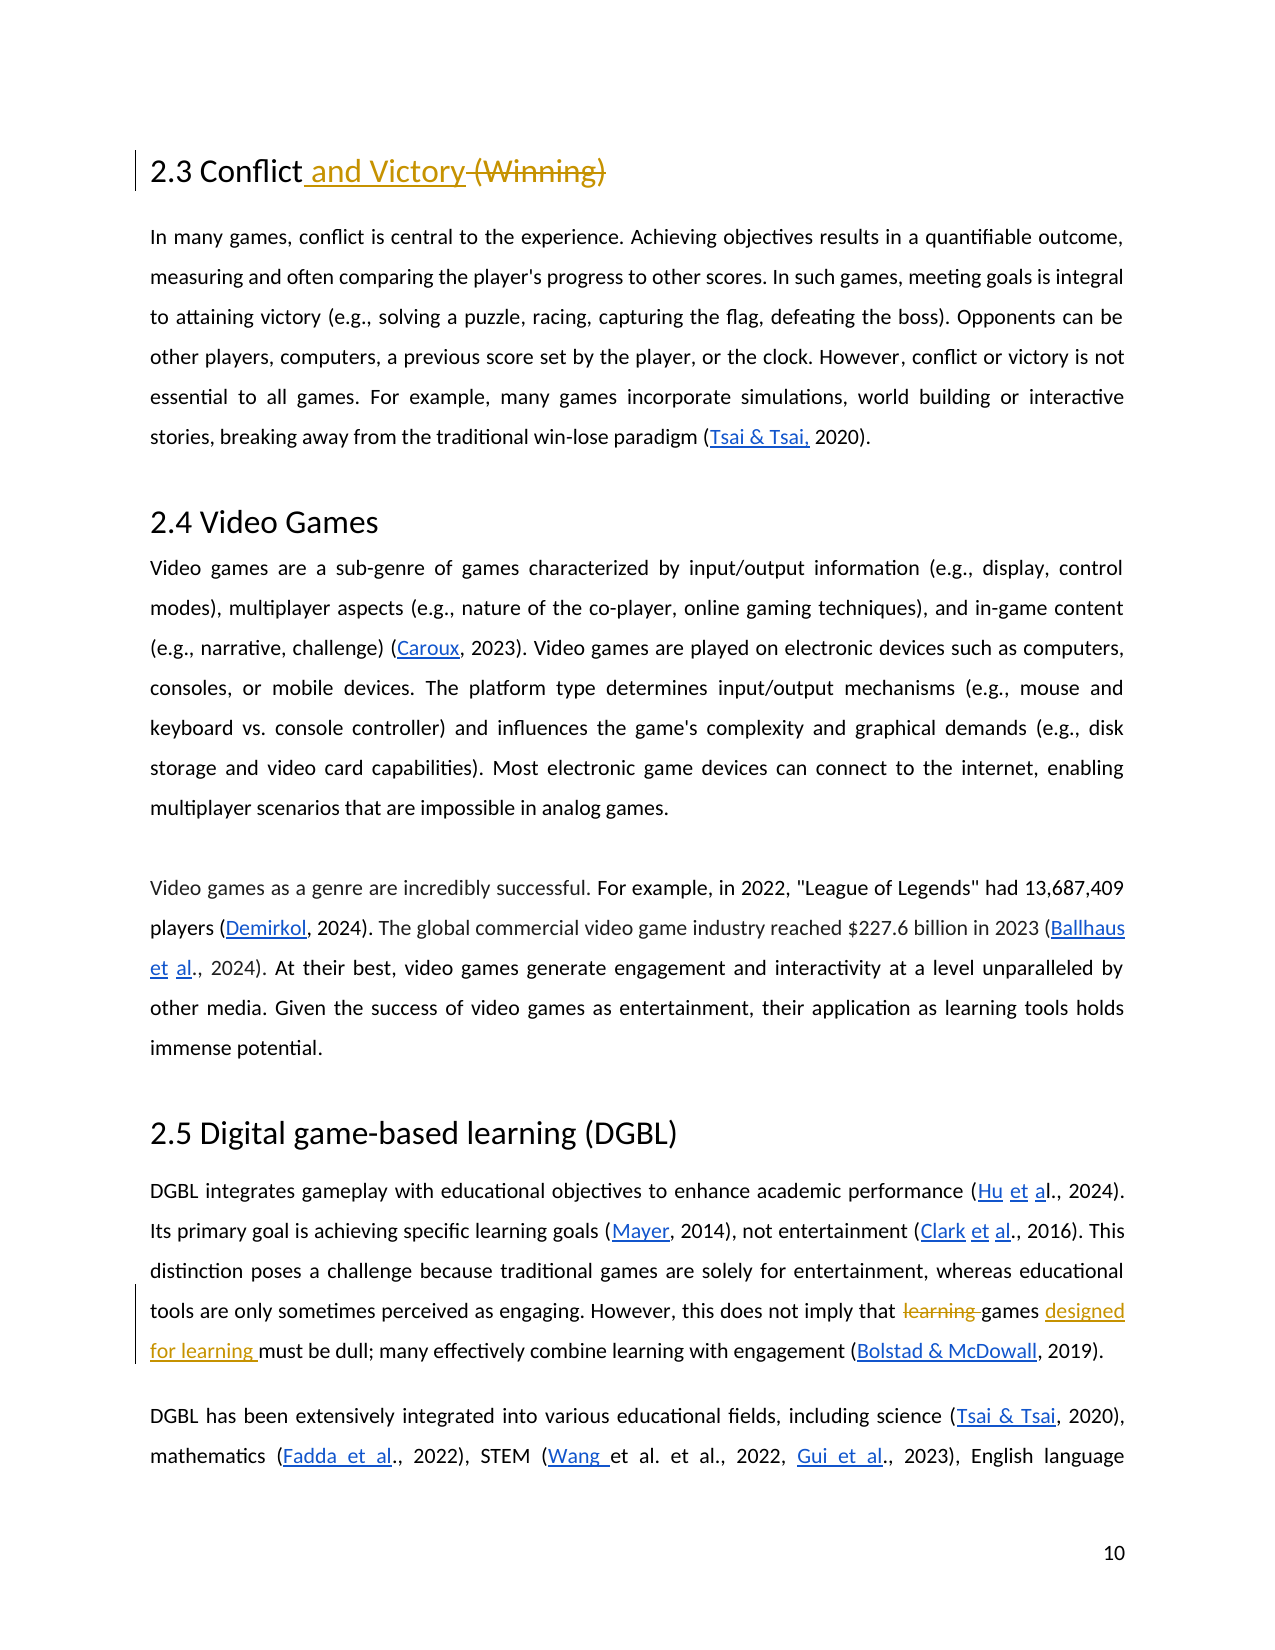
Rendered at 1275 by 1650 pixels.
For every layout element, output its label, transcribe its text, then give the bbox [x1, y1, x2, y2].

text In many games, conflict is central to the experience. Achieving objectives results in a quantifiable outcome, measuring and often comparing the player's progress to other scores. In such games, meeting goals is integral to attaining victory (e.g., solving a puzzle, racing, capturing the flag, defeating the boss). Opponents can be other players, computers, a previous score set by the player, or the clock. However, conflict or victory is not essential to all games. For example, many games incorporate simulations, world building or interactive stories, breaking away from the traditional win-lose paradigm (Tsai & Tsai, 2020). [150, 223, 1125, 450]
text Video games are a sub-genre of games characterized by input/output information (e.g., display, control modes), multiplayer aspects (e.g., nature of the co-player, online gaming techniques), and in-game content (e.g., narrative, challenge) (Caroux, 2023). Video games are played on electronic devices such as computers, consoles, or mobile devices. The platform type determines input/output mechanisms (e.g., mouse and keyboard vs. console controller) and influences the game's complexity and graphical demands (e.g., disk storage and video card capabilities). Most electronic game devices can connect to the internet, enabling multiplayer scenarios that are impossible in analog games. [150, 554, 1125, 821]
text Video games as a genre are incredibly successful. For example, in 2022, "League of Legends" had 13,687,409 players (Demirkol, 2024). The global commercial video game industry reached $227.6 billion in 2023 (Ballhaus et al., 2024). At their best, video games generate engagement and interactivity at a level unparalleled by other media. Given the success of video games as entertainment, their application as learning tools holds immense potential. [150, 874, 1125, 1061]
text DGBL integrates gameplay with educational objectives to enhance academic performance (Hu et al., 2024). Its primary goal is achieving specific learning goals (Mayer, 2014), not entertainment (Clark et al., 2016). This distinction poses a challenge because traditional games are solely for entertainment, whereas educational tools are only sometimes perceived as engaging. However, this does not imply that games must be dull; many effectively combine learning with engagement (Bolstad & McDowall, 2019). [150, 1177, 1125, 1364]
subtitle 2.5 Digital game-based learning (DGBL) [150, 1112, 1125, 1152]
subtitle 2.3 Conflict [150, 150, 1125, 191]
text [150, 1402, 1125, 1469]
subtitle 2.4 Video Games [150, 501, 1125, 542]
